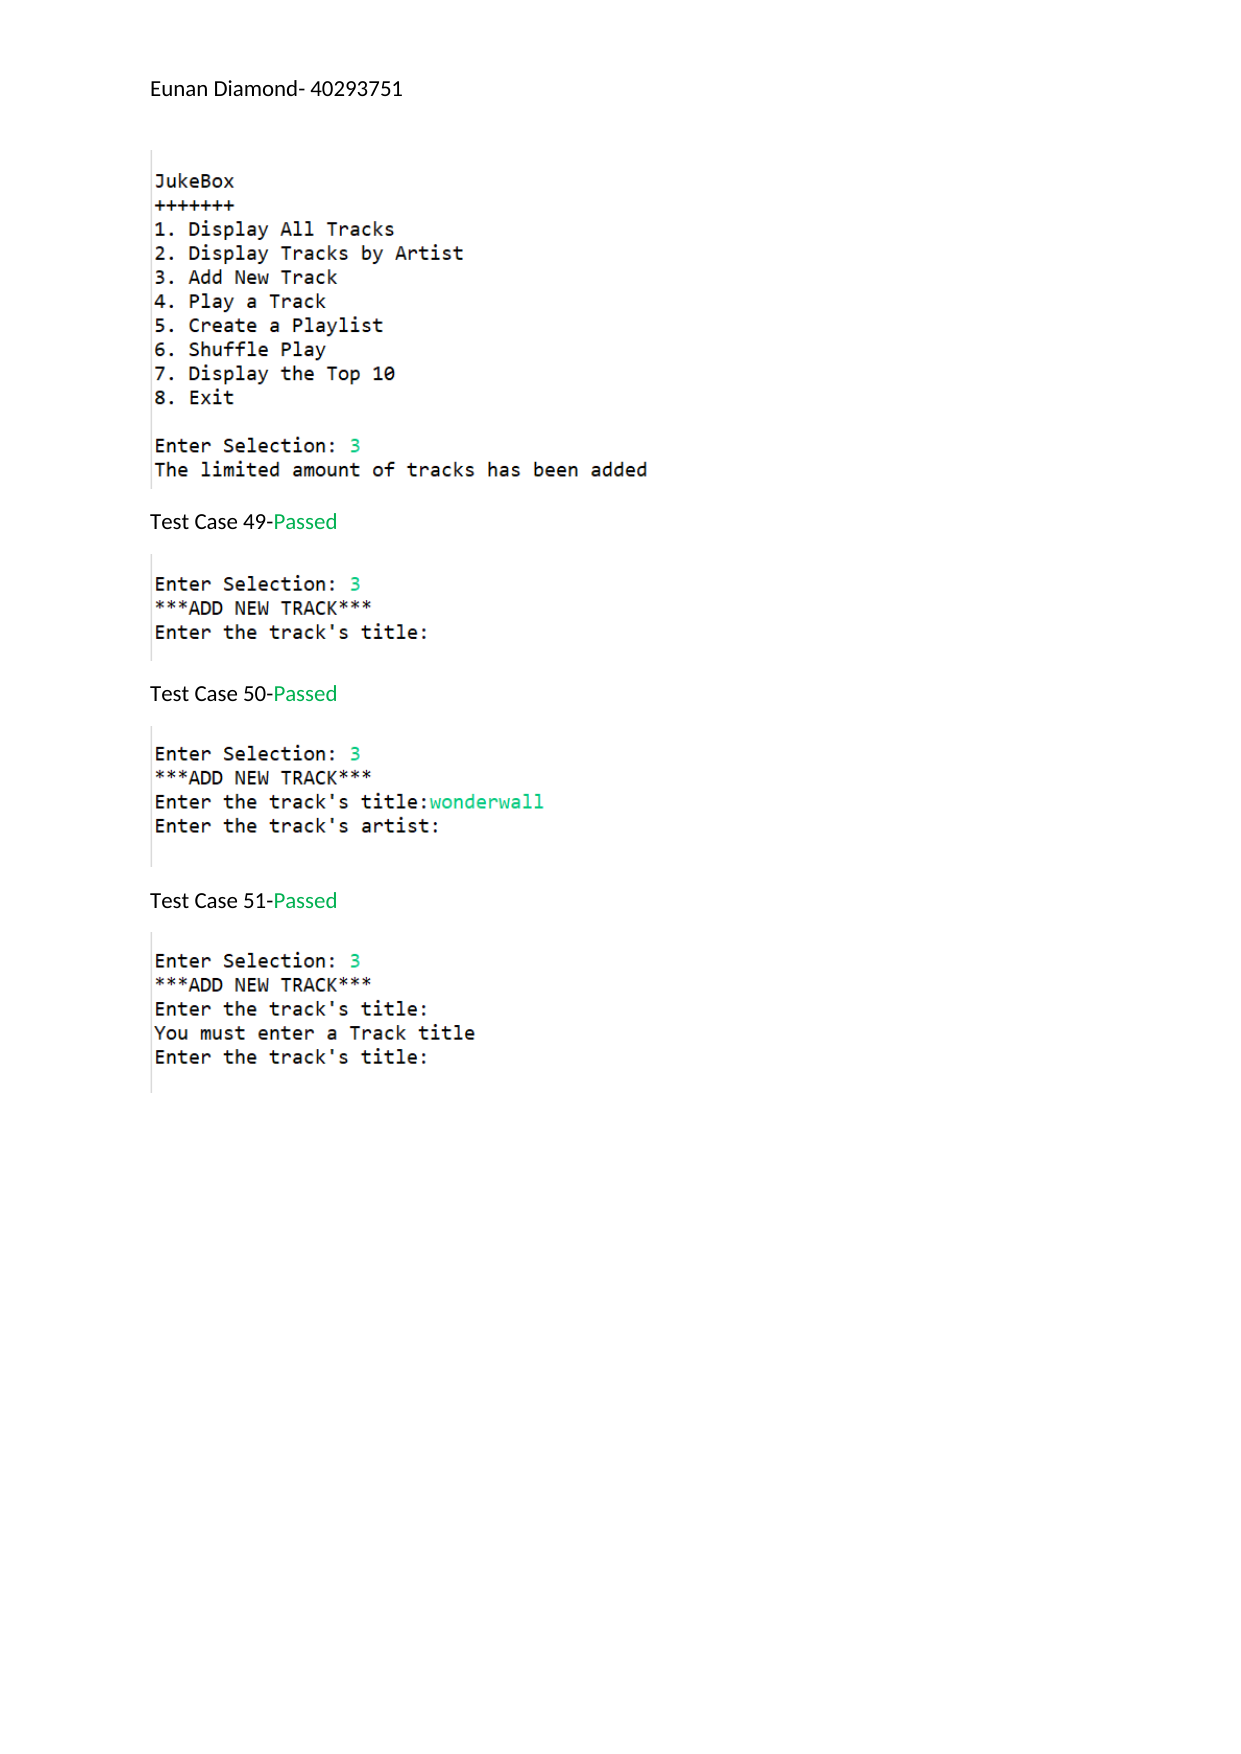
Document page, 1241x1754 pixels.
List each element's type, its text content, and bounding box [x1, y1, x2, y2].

text Test Case 49-Passed [150, 507, 1090, 535]
picture [150, 726, 605, 867]
picture [150, 150, 679, 489]
picture [150, 932, 489, 1093]
picture [150, 554, 460, 661]
text Test Case 50-Passed [150, 679, 1090, 707]
text Test Case 51-Passed [150, 886, 1090, 914]
